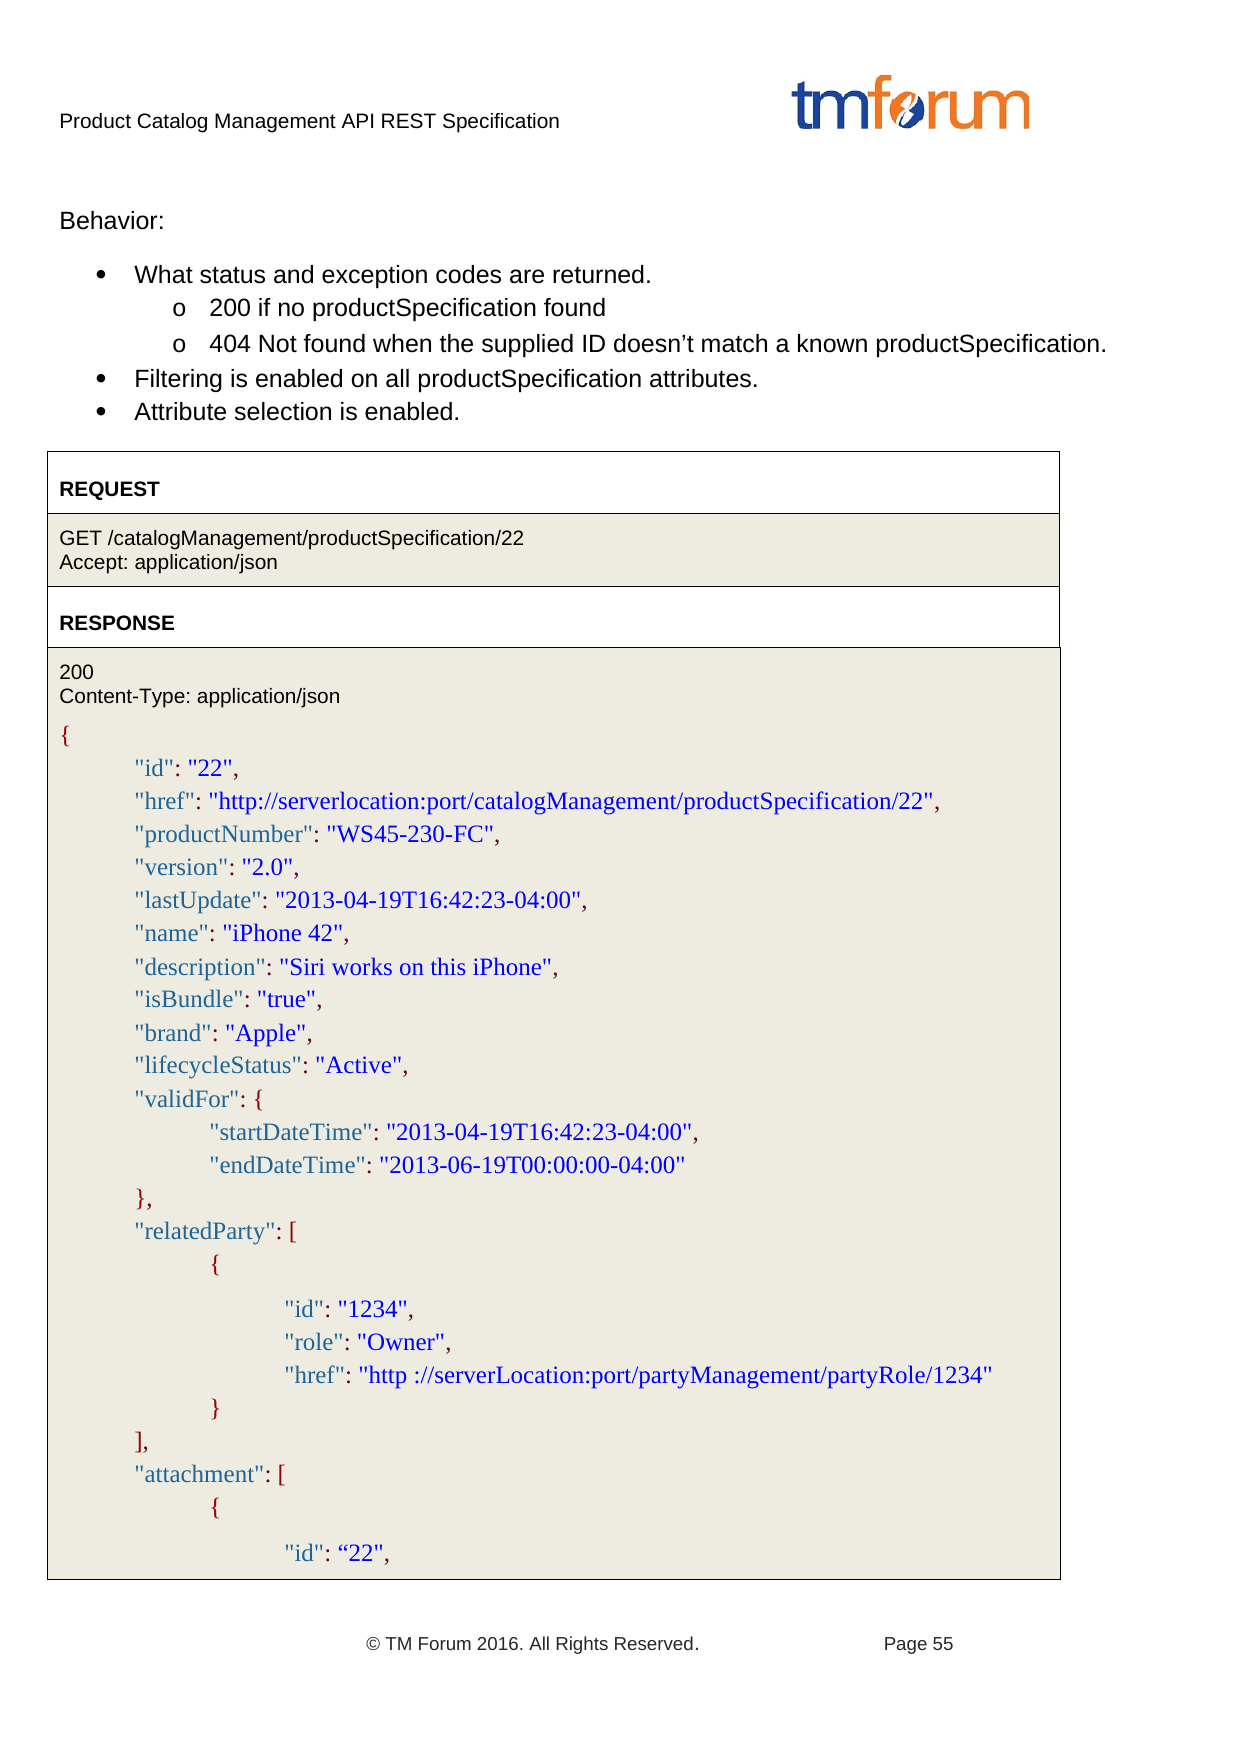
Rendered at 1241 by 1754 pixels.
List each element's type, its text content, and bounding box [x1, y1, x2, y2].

table_cell GET /catalogManagement/productSpecification/22 Accept: application/json [48, 514, 1059, 586]
table_header REQUEST [48, 452, 1059, 513]
list 200 if no productSpecification found [172, 293, 1137, 324]
list Filtering is enabled on all productSpecification attributes. [97, 364, 1137, 393]
list Attribute selection is enabled. [97, 397, 1137, 426]
text Behavior: [59, 206, 1137, 235]
picture [791, 75, 1030, 129]
list 404 Not found when the supplied ID doesn’t match a known productSpecification. [172, 328, 1137, 359]
table_cell RESPONSE [48, 587, 1059, 647]
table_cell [48, 648, 1060, 1579]
list What status and exception codes are returned. [97, 260, 1137, 289]
